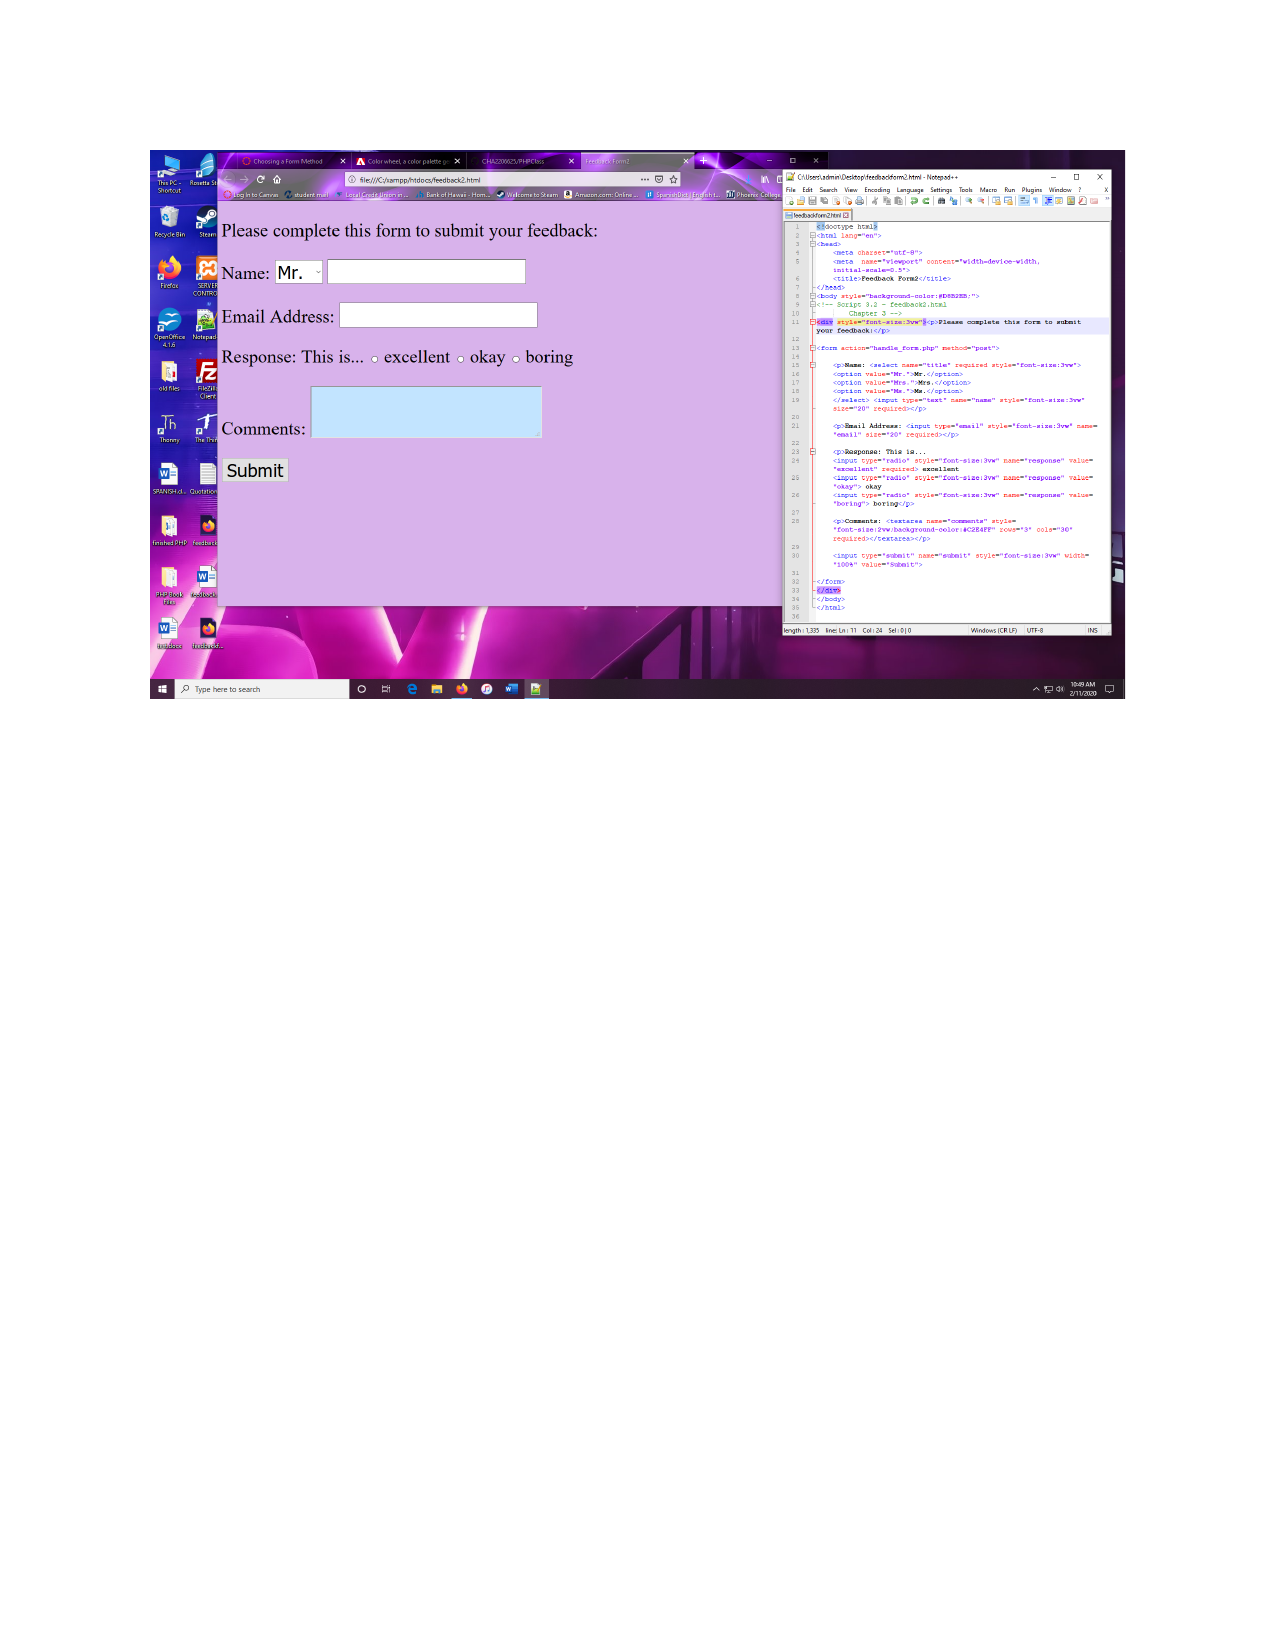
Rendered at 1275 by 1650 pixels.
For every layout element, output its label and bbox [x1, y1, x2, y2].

picture [150, 150, 1125, 699]
